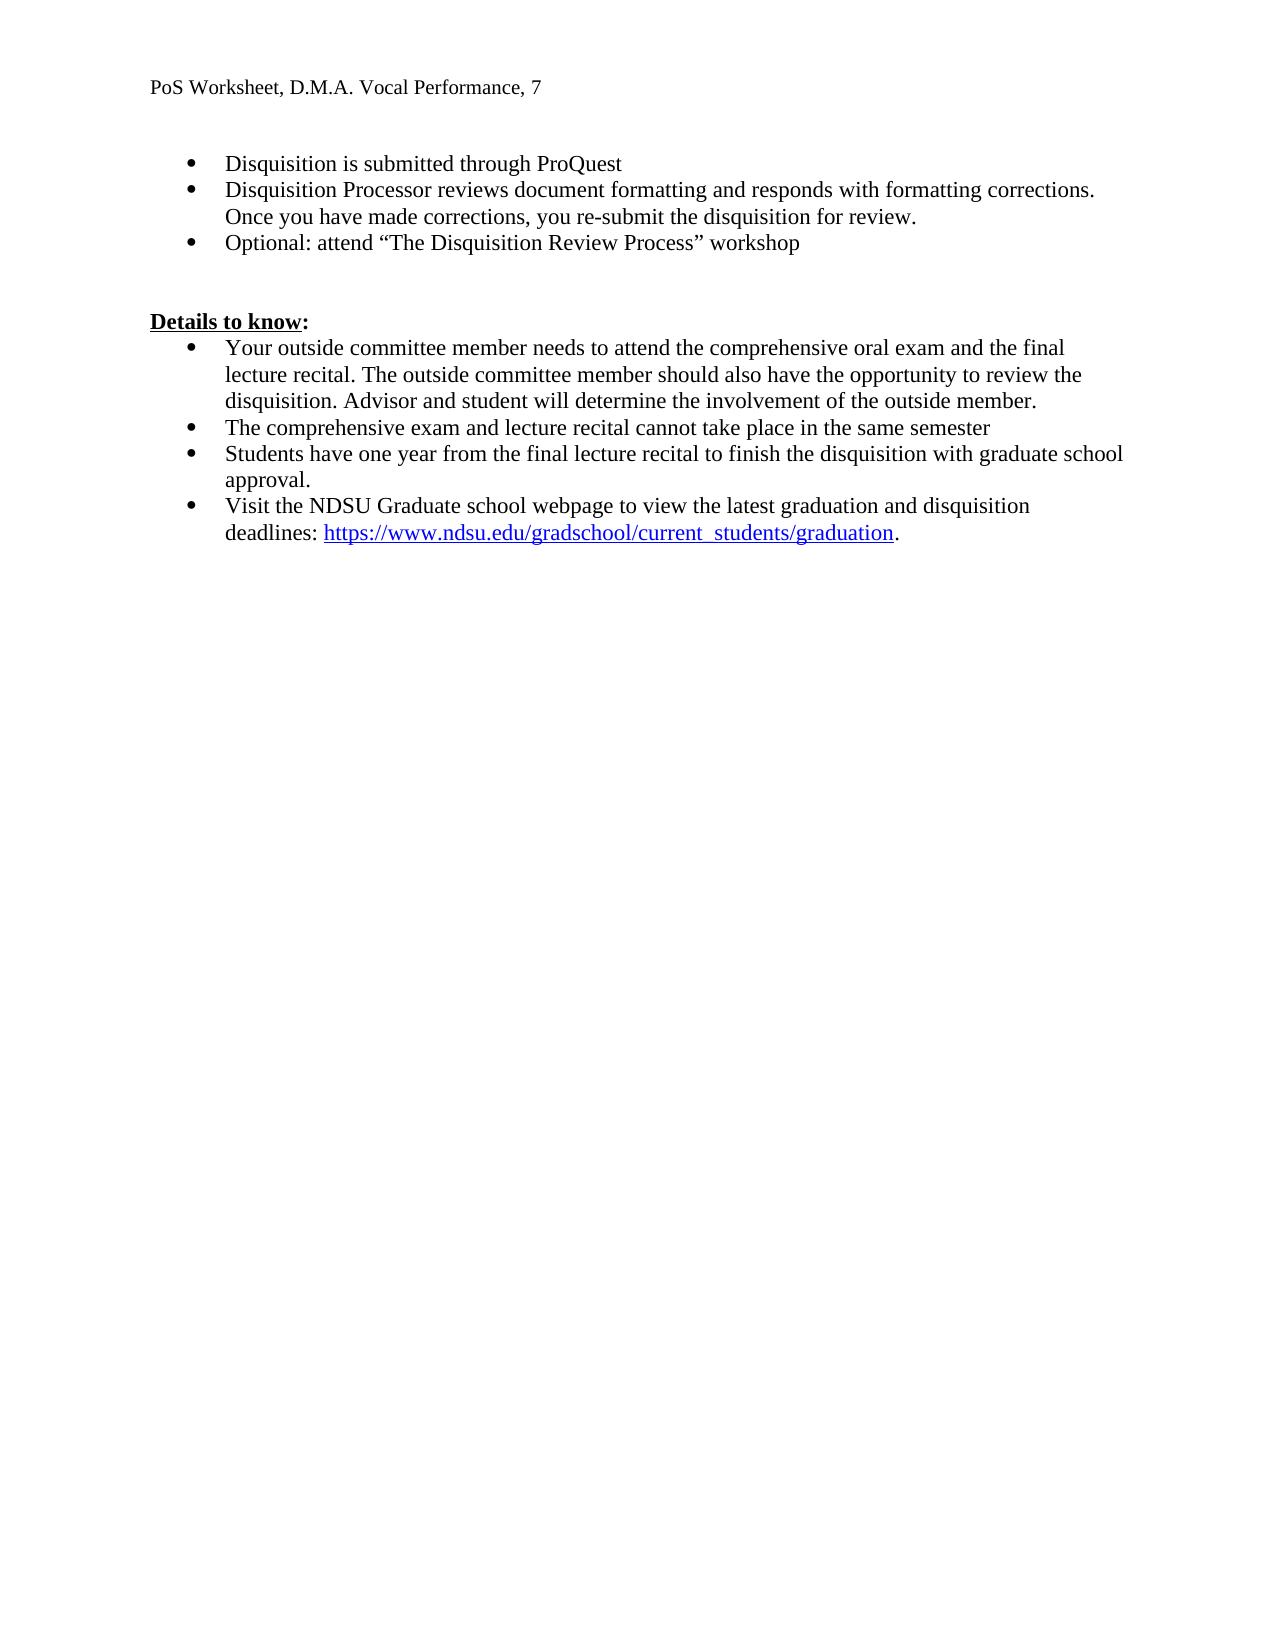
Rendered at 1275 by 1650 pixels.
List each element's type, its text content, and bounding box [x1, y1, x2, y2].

list Optional: attend “The Disquisition Review Process” workshop [187, 229, 1125, 255]
list Students have one year from the final lecture recital to finish the disquisition with graduate school approval. [187, 440, 1125, 493]
list Your outside committee member needs to attend the comprehensive oral exam and the final lecture recital. The outside committee member should also have the opportunity to review the disquisition. Advisor and student will determine the involvement of the outside member. [187, 334, 1125, 413]
list The comprehensive exam and lecture recital cannot take place in the same semester [187, 413, 1125, 440]
list Disquisition Processor reviews document formatting and responds with formatting corrections. Once you have made corrections, you re-submit the disquisition for review. [187, 176, 1125, 229]
text Details to know: [150, 308, 1125, 334]
list Disquisition is submitted through ProQuest [187, 150, 1125, 176]
list Visit the NDSU Graduate school webpage to view the latest graduation and disquisition deadlines: https://www.ndsu.edu/gradschool/current_students/graduation. [187, 493, 1125, 545]
